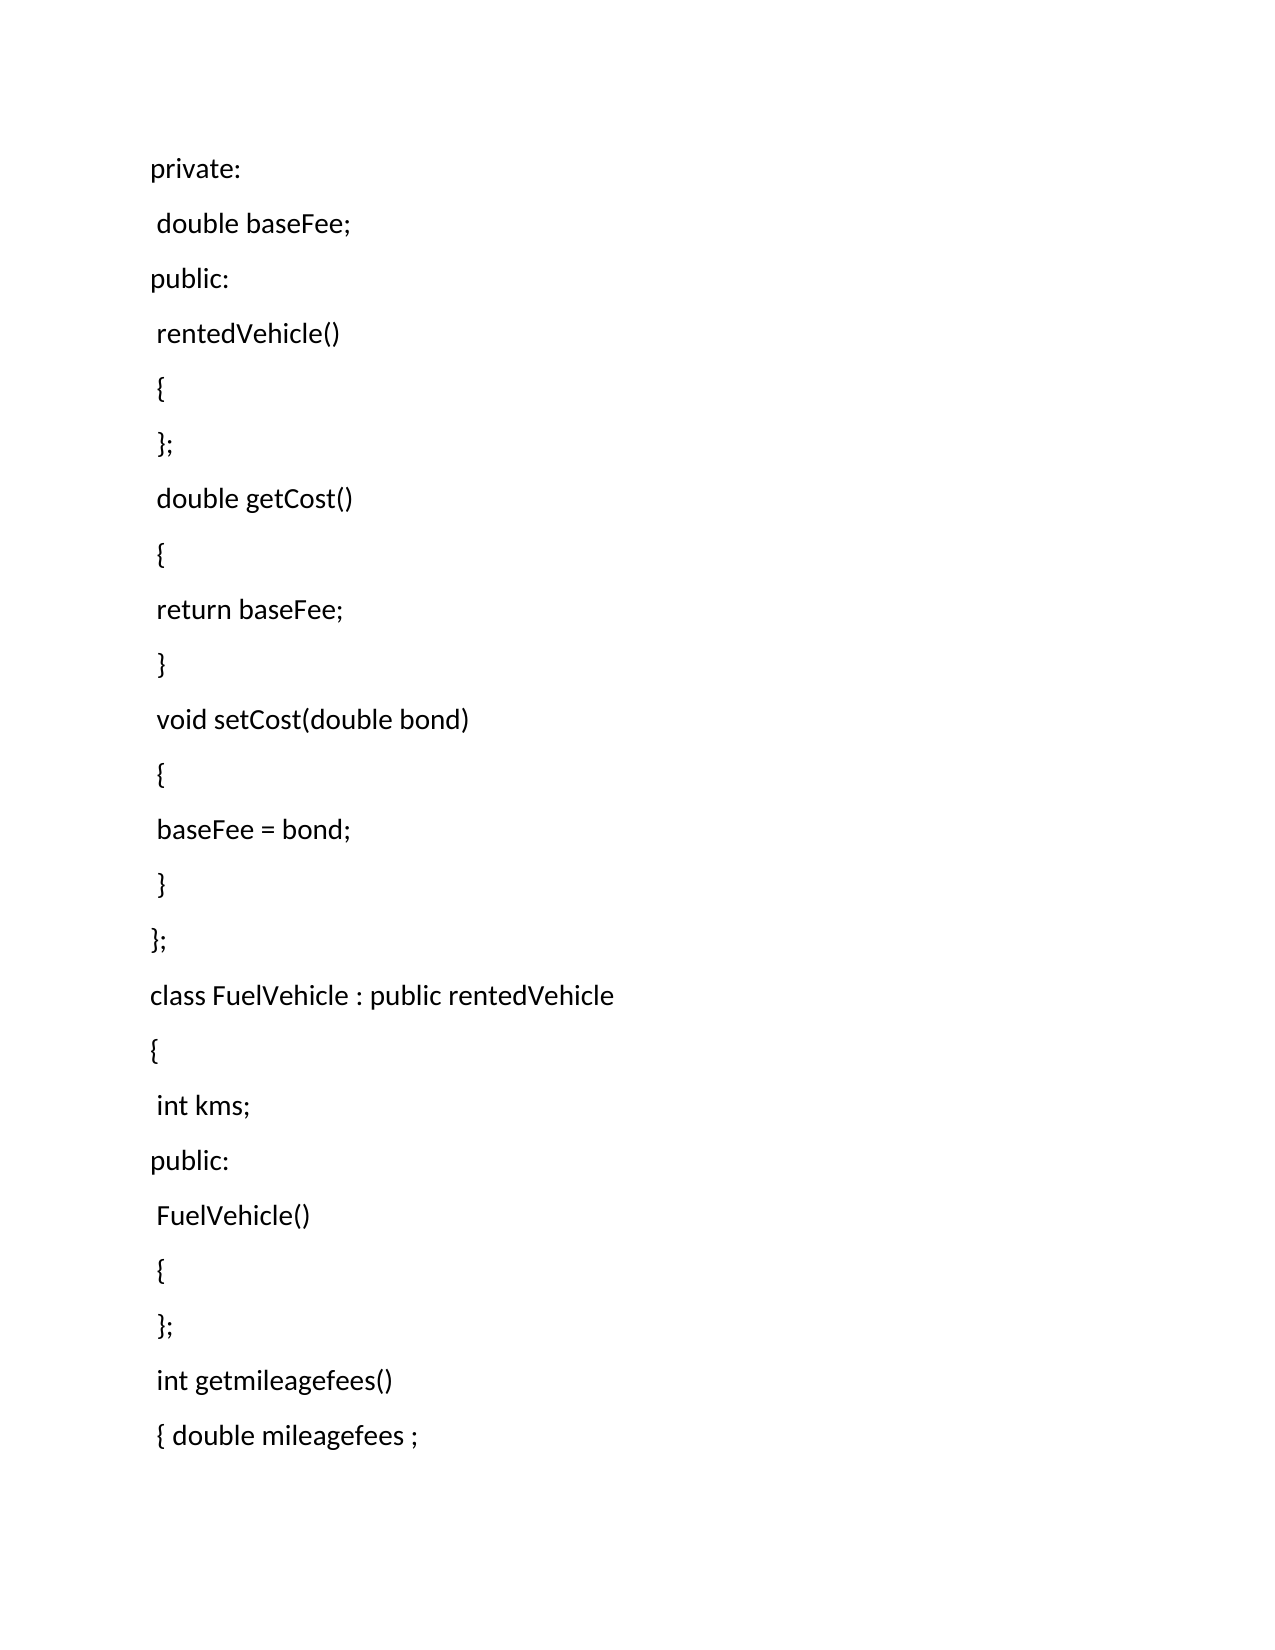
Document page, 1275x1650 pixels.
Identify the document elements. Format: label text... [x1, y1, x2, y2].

text return baseFee; [150, 591, 1125, 626]
text { [150, 536, 1125, 571]
text public: [150, 260, 1125, 296]
text }; [150, 921, 1125, 957]
text { [150, 370, 1125, 406]
text private: [150, 150, 1125, 186]
text void setCost(double bond) [150, 701, 1125, 737]
text { [150, 1252, 1125, 1288]
text }; [150, 1307, 1125, 1343]
text int kms; [150, 1087, 1125, 1122]
text { [150, 1032, 1125, 1067]
text { double mileagefees ; [150, 1417, 1125, 1453]
text double getCost() [150, 481, 1125, 516]
text baseFee = bond; [150, 811, 1125, 847]
text class FuelVehicle : public rentedVehicle [150, 977, 1125, 1012]
text double baseFee; [150, 205, 1125, 241]
text } [150, 646, 1125, 682]
text } [150, 866, 1125, 902]
text FuelVehicle() [150, 1197, 1125, 1233]
text rentedVehicle() [150, 315, 1125, 351]
text { [150, 756, 1125, 792]
text int getmileagefees() [150, 1362, 1125, 1398]
text public: [150, 1142, 1125, 1177]
text }; [150, 426, 1125, 461]
